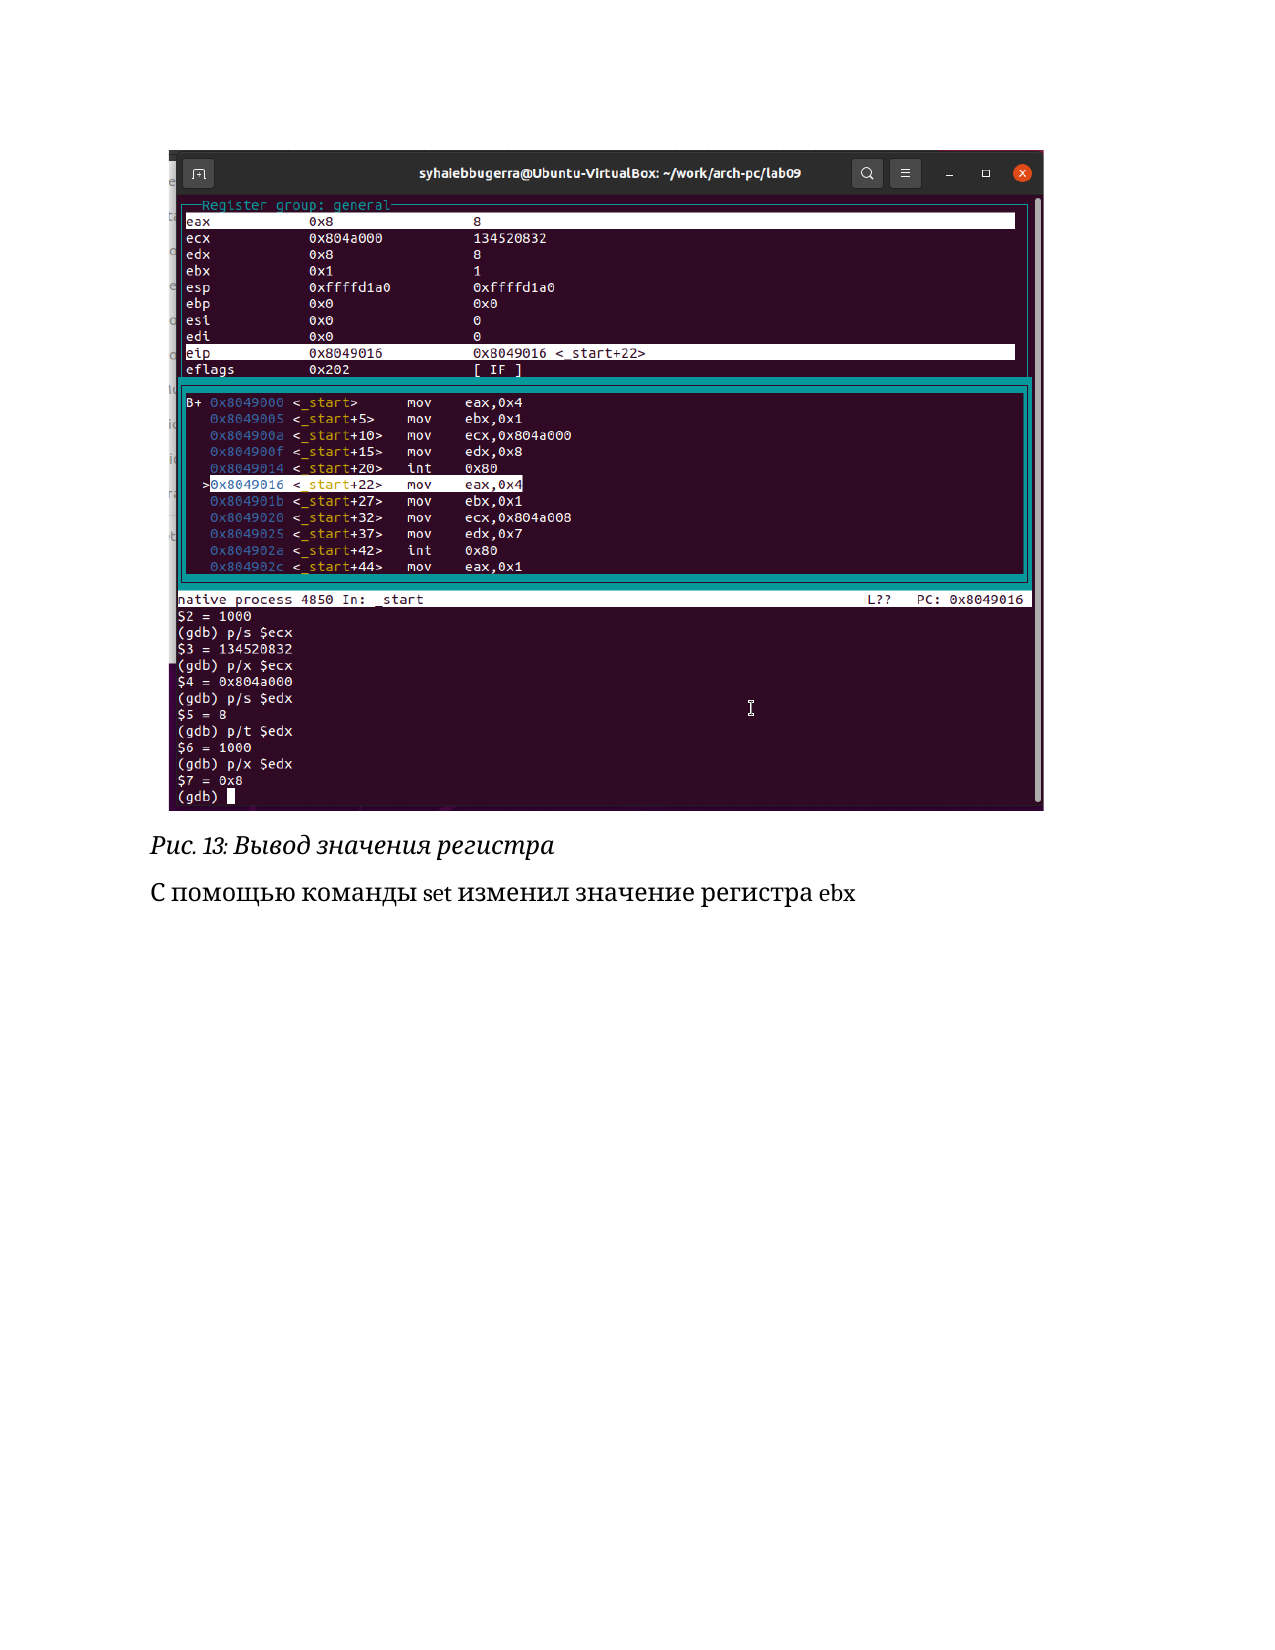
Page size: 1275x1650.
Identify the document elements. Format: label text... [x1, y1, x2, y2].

picture [168, 150, 1044, 811]
text Рис. 13: Вывод значения регистра [150, 832, 1125, 860]
text С помощью команды set изменил значение регистра ebx [150, 879, 1125, 908]
